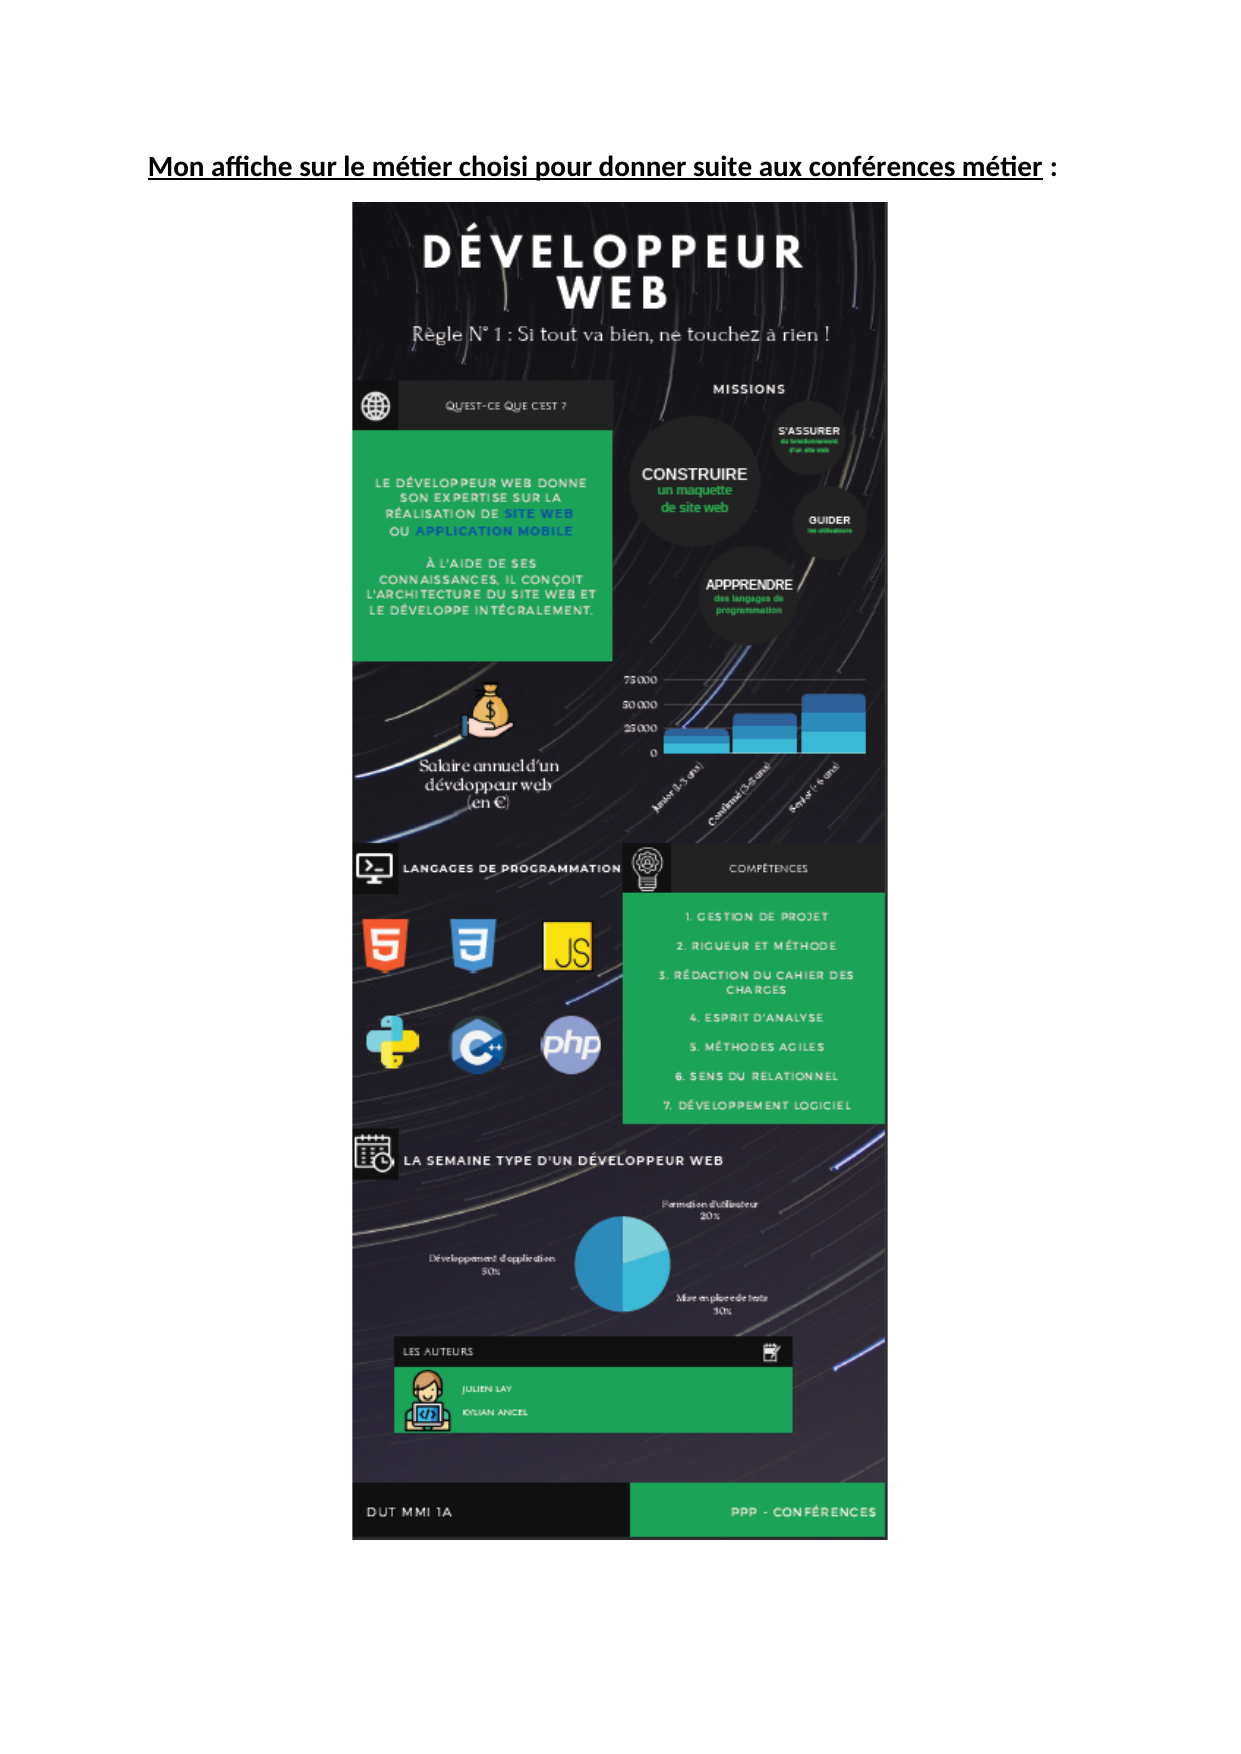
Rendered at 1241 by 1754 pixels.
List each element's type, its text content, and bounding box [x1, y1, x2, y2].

text Mon affiche sur le métier choisi pour donner suite aux conférences métier : [148, 148, 1093, 183]
picture [352, 202, 888, 1540]
